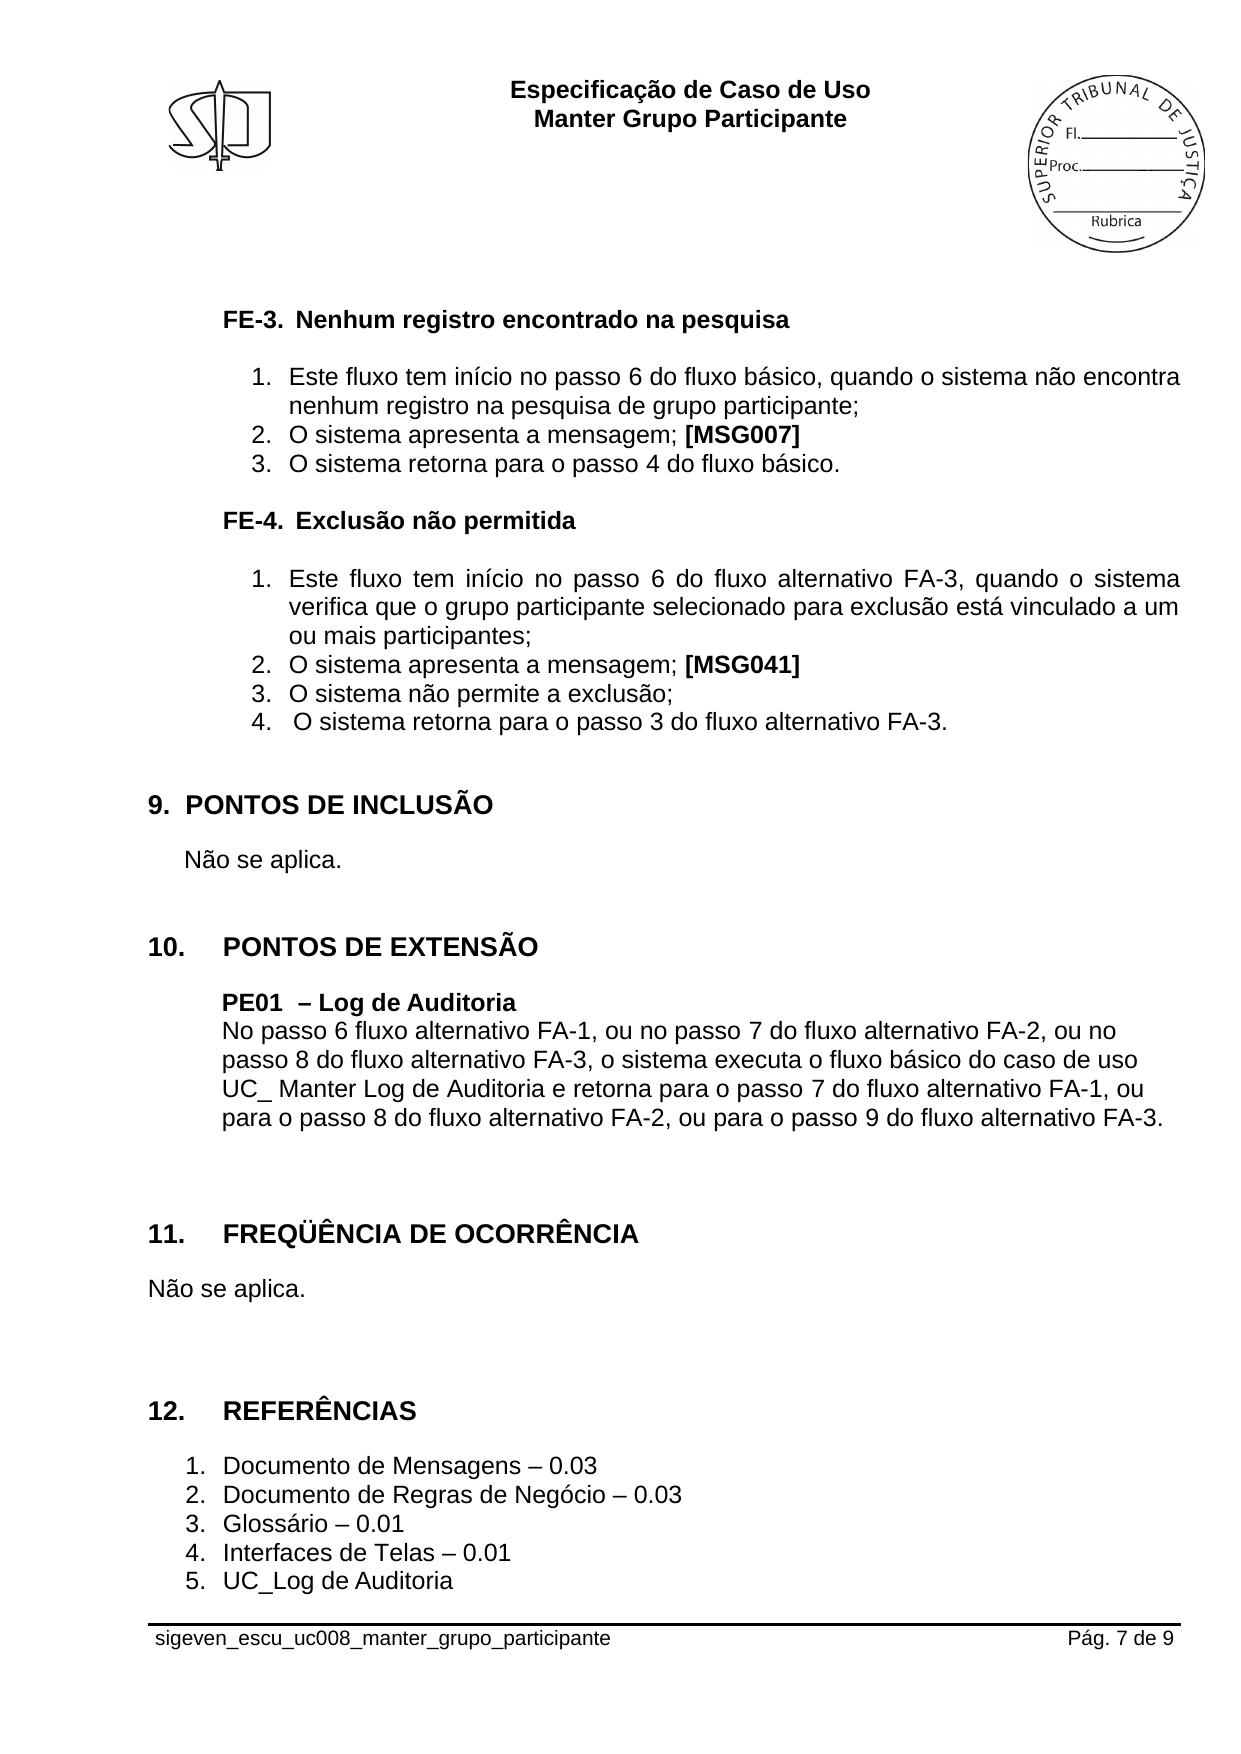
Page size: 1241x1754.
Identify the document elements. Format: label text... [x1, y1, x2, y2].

list PONTOS DE INCLUSÃO [148, 789, 1181, 820]
list Documento de Mensagens – 0.03 [185, 1451, 1181, 1480]
list Nenhum registro encontrado na pesquisa [223, 305, 1181, 334]
list O sistema não permite a exclusão; [251, 679, 1181, 707]
list O sistema apresenta a mensagem; [MSG007] [251, 420, 1181, 449]
list FREQÜÊNCIA DE OCORRÊNCIA [148, 1218, 1181, 1249]
list REFERÊNCIAS [148, 1395, 1181, 1426]
list UC_Log de Auditoria [185, 1566, 1181, 1595]
list Exclusão não permitida [223, 506, 1181, 535]
picture [1027, 75, 1205, 253]
text Não se aplica. [148, 1274, 1181, 1303]
list O sistema apresenta a mensagem; [MSG041] [251, 650, 1181, 679]
list Documento de Regras de Negócio – 0.03 [185, 1480, 1181, 1509]
text 4. O sistema retorna para o passo 3 do fluxo alternativo FA-3. [251, 707, 1181, 736]
text No passo 6 fluxo alternativo FA-1, ou no passo 7 do fluxo alternativo FA-2, ou no passo 8 do fluxo alternativo FA-3, o sistema executa o fluxo básico do caso de uso UC_ Manter Log de Auditoria e retorna para o passo 7 do fluxo alternativo FA-1, ou para o passo 8 do fluxo alternativo FA-2, ou para o passo 9 do fluxo alternativo FA-3. [222, 1016, 1181, 1131]
text Não se aplica. [184, 845, 1181, 874]
list – Log de Auditoria [222, 988, 1181, 1016]
list Interfaces de Telas – 0.01 [185, 1537, 1181, 1566]
list PONTOS DE EXTENSÃO [148, 931, 1181, 963]
list Glossário – 0.01 [185, 1509, 1181, 1537]
